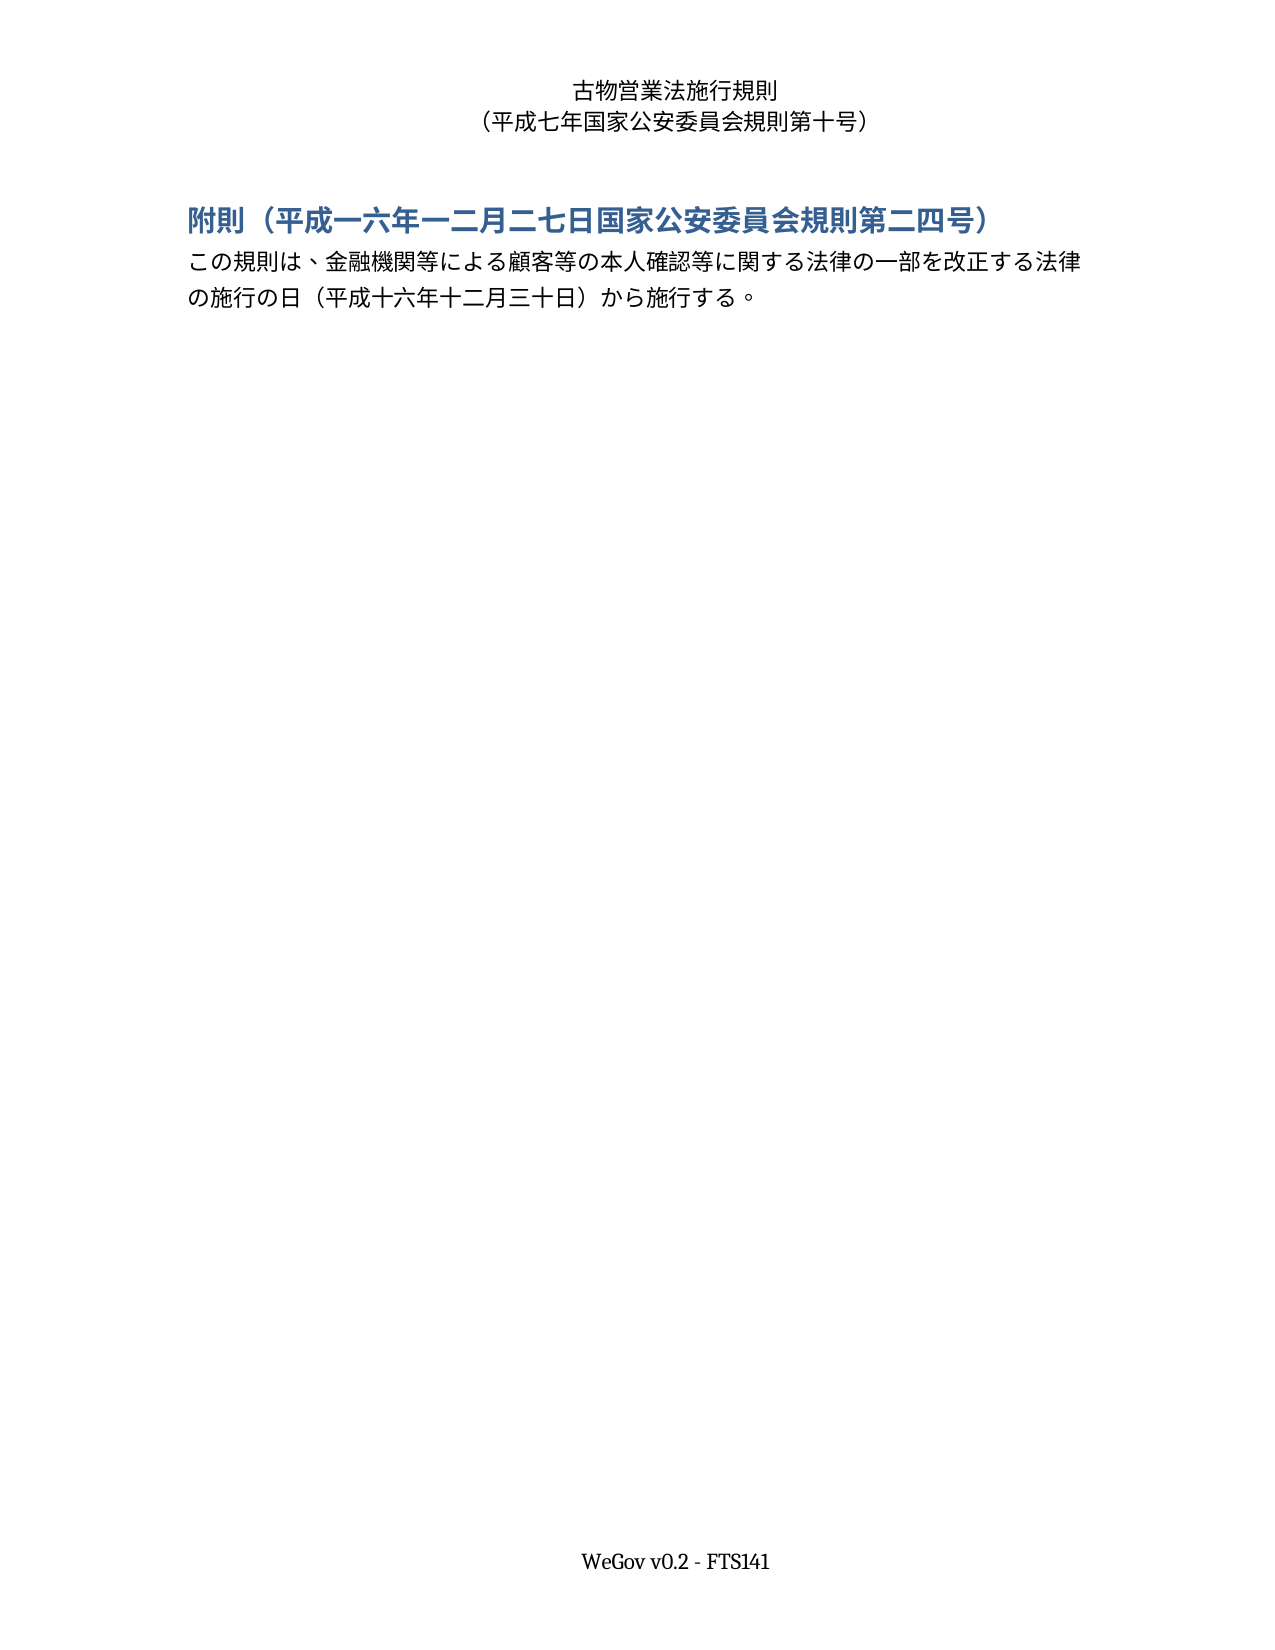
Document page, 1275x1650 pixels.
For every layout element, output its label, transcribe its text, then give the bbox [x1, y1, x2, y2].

text この規則は、金融機関等による顧客等の本人確認等に関する法律の一部を改正する法律の施行の日（平成十六年十二月三十日）から施行する。 [187, 246, 1087, 313]
subtitle 附則（平成一六年一二月二七日国家公安委員会規則第二四号） [187, 200, 1087, 240]
